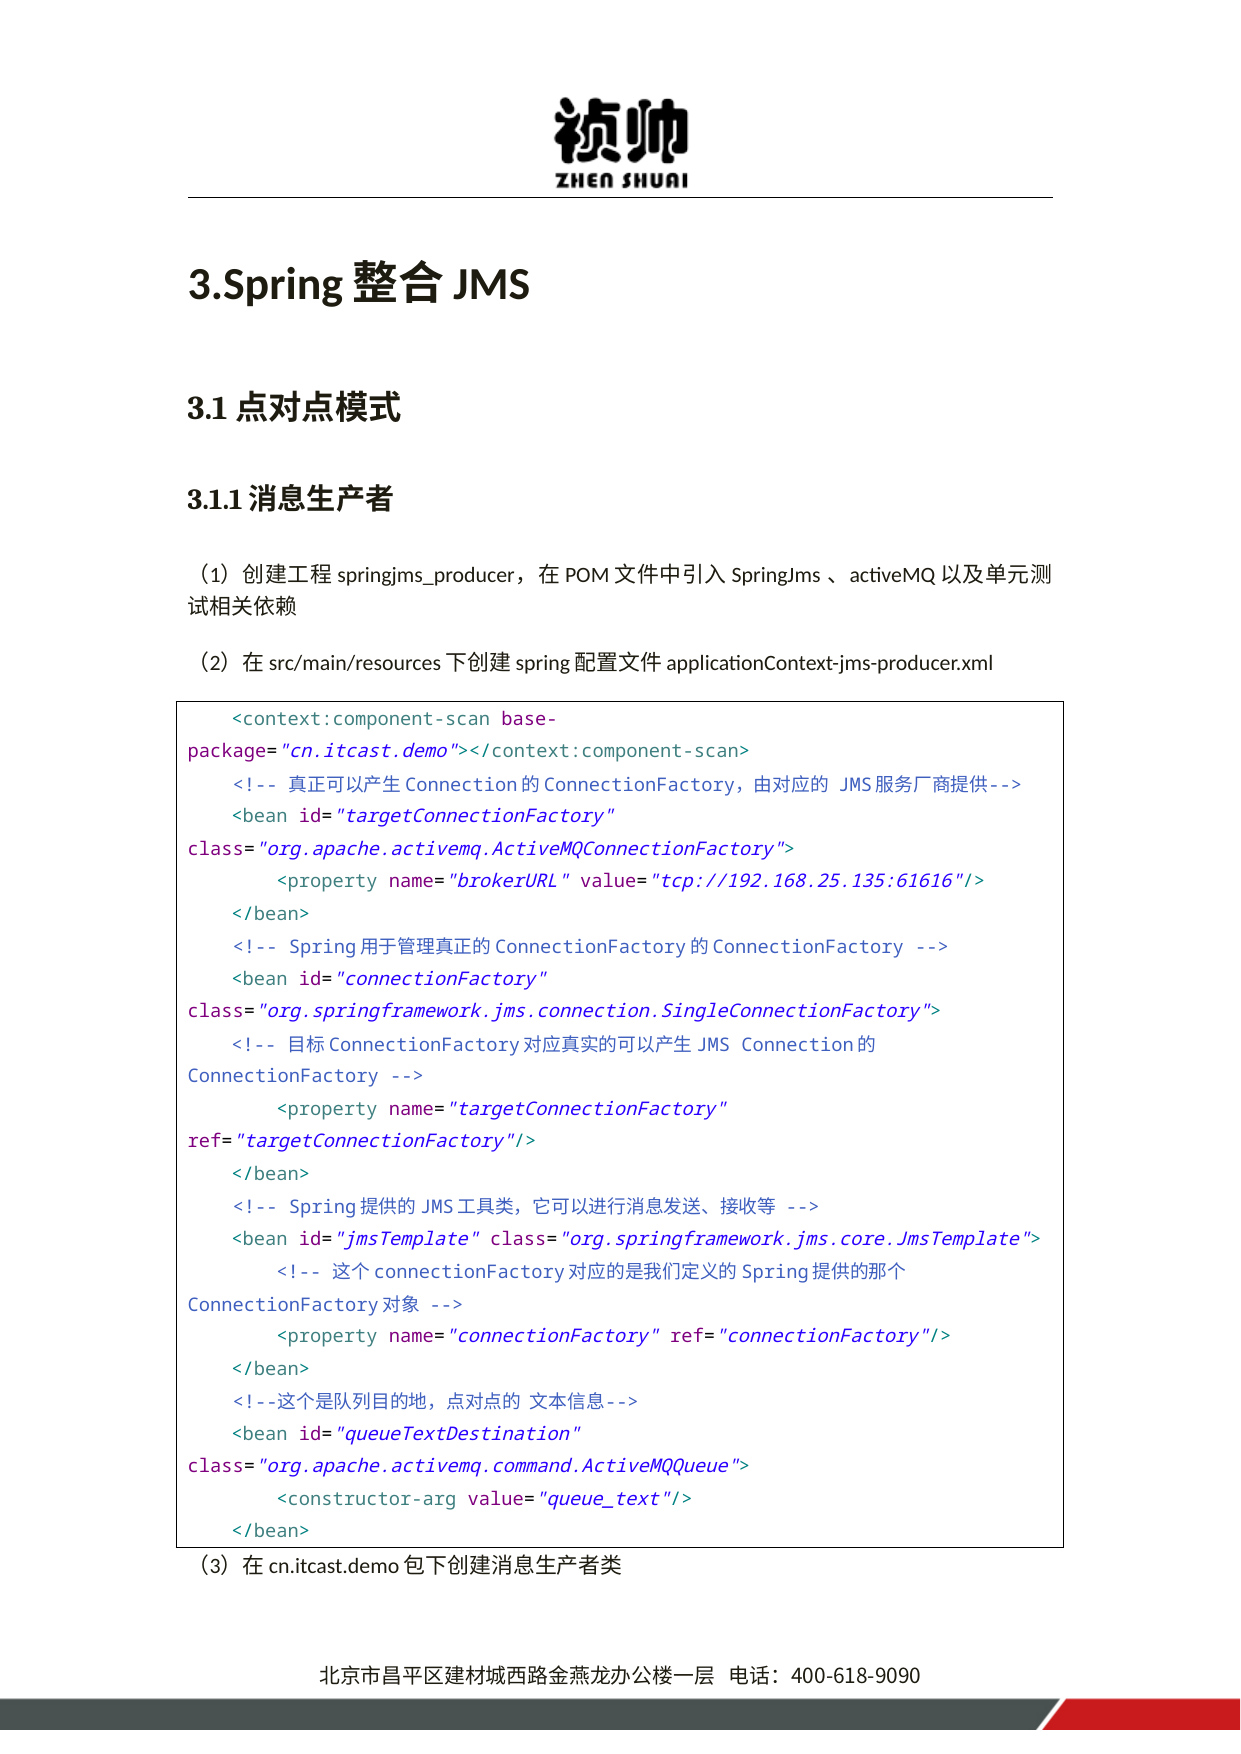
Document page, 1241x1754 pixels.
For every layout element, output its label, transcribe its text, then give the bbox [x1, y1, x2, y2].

picture [0, 1639, 1241, 1730]
list （2）在src/main/resources下创建spring配置文件applicationContext-jms-producer.xml [187, 645, 1053, 677]
subtitle 3.Spring整合JMS [187, 230, 1053, 328]
subtitle 3.1.1消息生产者 [187, 464, 1053, 529]
subtitle 3.1 点对点模式 [187, 372, 1053, 437]
picture [543, 88, 697, 195]
table_header <context:component-scan base-package="cn.itcast.demo"></context:component-scan> <!-- 真正可以产生Connection的ConnectionFactory，由对应的 JMS服务厂商提供--> <bean id="targetConnectionFactory" class="org.apache.activemq.ActiveMQConnectionFactory"> <property name="brokerURL" value="tcp://192.168.25.135:61616"/> </bean> <!-- Spring用于管理真正的ConnectionFactory的ConnectionFactory --> <bean id="connectionFactory" class="org.springframework.jms.connection.SingleConnectionFactory"> <!-- 目标ConnectionFactory对应真实的可以产生JMS Connection的ConnectionFactory --> <property name="targetConnectionFactory" ref="targetConnectionFactory"/> </bean> <!-- Spring提供的JMS工具类，它可以进行消息发送、接收等 --> <bean id="jmsTemplate" class="org.springframework.jms.core.JmsTemplate"> <!-- 这个connectionFactory对应的是我们定义的Spring提供的那个ConnectionFactory对象 --> <property name="connectionFactory" ref="connectionFactory"/> </bean> <!--这个是队列目的地，点对点的 文本信息--> <bean id="queueTextDestination" class="org.apache.activemq.command.ActiveMQQueue"> <constructor-arg value="queue_text"/> </bean> [177, 702, 1063, 1547]
text （3）在cn.itcast.demo包下创建消息生产者类 [187, 1548, 1053, 1580]
list 创建工程springjms_producer，在POM文件中引入SpringJms 、activeMQ以及单元测试相关依赖 [187, 556, 1053, 621]
